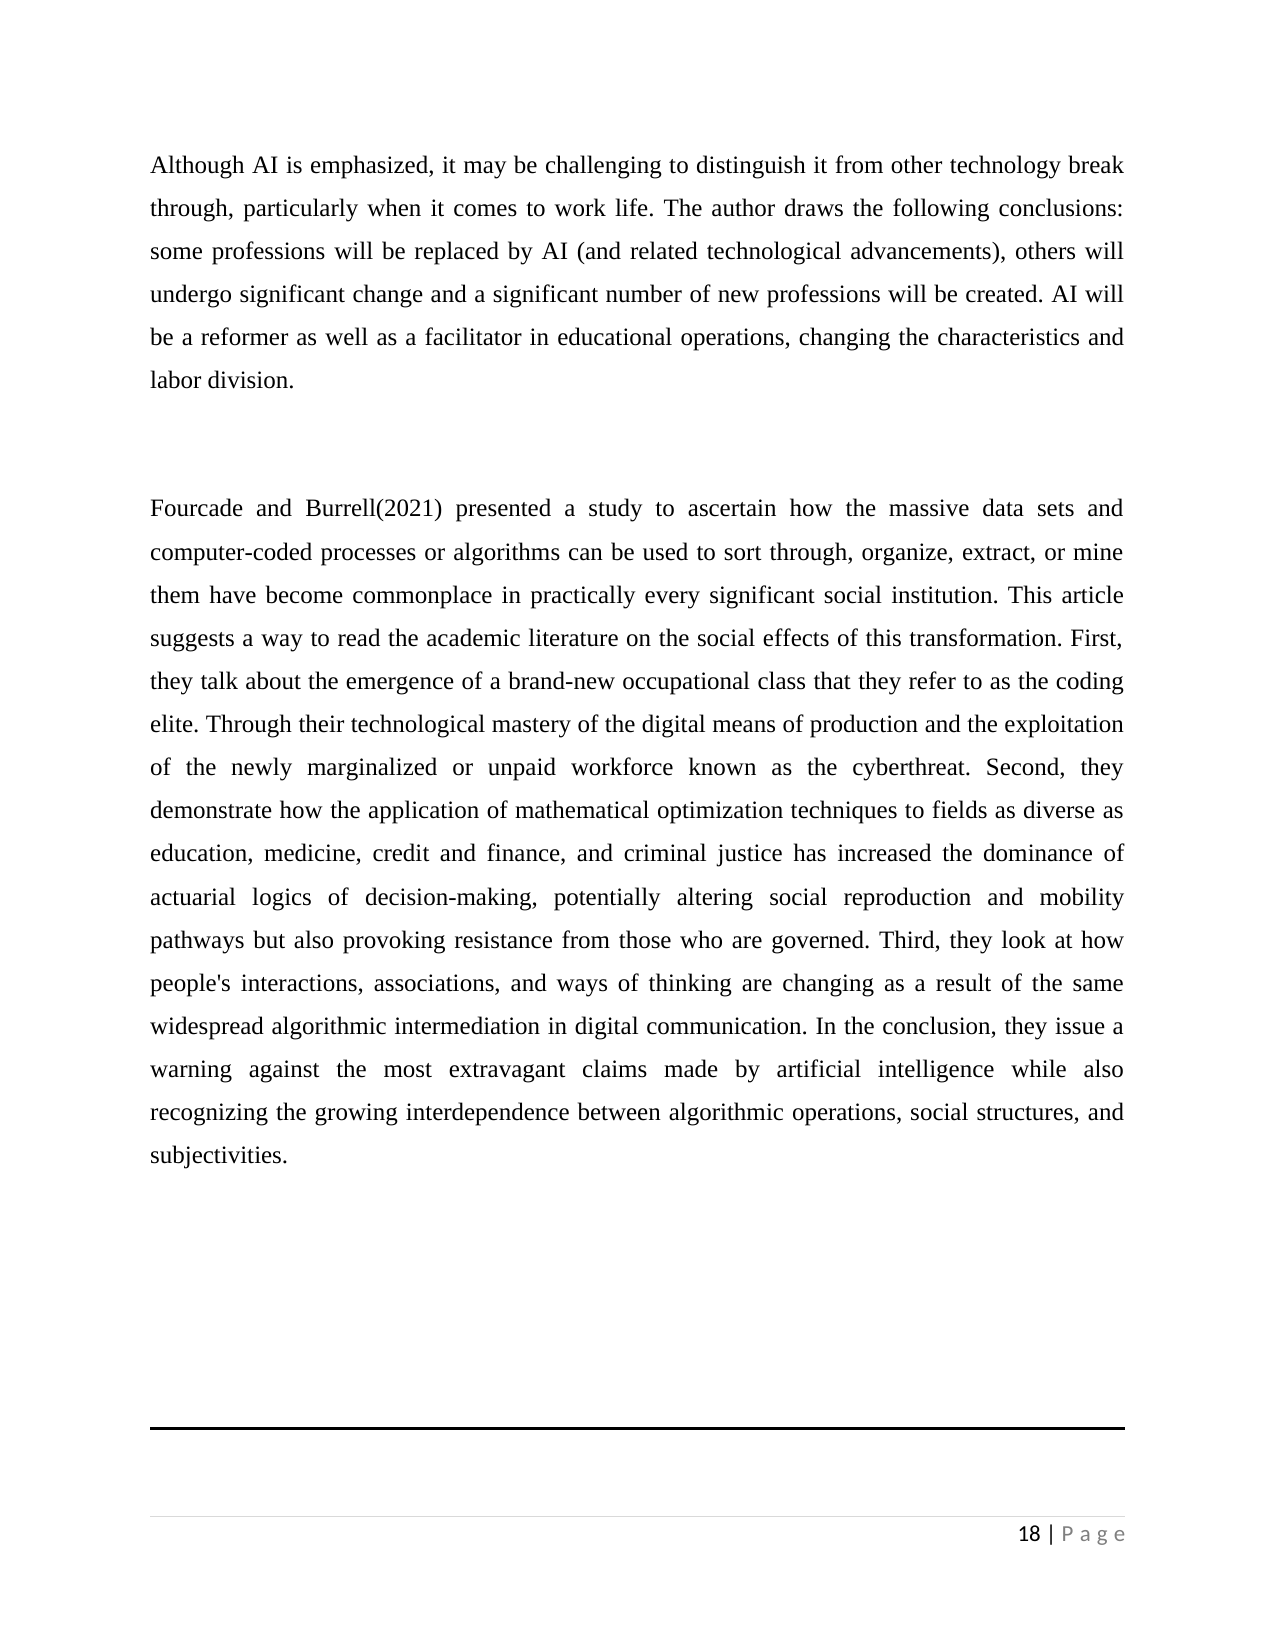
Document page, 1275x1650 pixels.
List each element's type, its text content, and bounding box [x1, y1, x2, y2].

text Although AI is emphasized, it may be challenging to distinguish it from other technology break through, particularly when it comes to work life. The author draws the following conclusions: some professions will be replaced by AI (and related technological advancements), others will undergo significant change and a significant number of new professions will be created. AI will be a reformer as well as a facilitator in educational operations, changing the characteristics and labor division. [150, 150, 1125, 394]
text Fourcade and Burrell(2021) presented a study to ascertain how the massive data sets and computer-coded processes or algorithms can be used to sort through, organize, extract, or mine them have become commonplace in practically every significant social institution. This article suggests a way to read the academic literature on the social effects of this transformation. First, they talk about the emergence of a brand-new occupational class that they refer to as the coding elite. Through their technological mastery of the digital means of production and the exploitation of the newly marginalized or unpaid workforce known as the cyberthreat. Second, they demonstrate how the application of mathematical optimization techniques to fields as diverse as education, medicine, credit and finance, and criminal justice has increased the dominance of actuarial logics of decision-making, potentially altering social reproduction and mobility pathways but also provoking resistance from those who are governed. Third, they look at how people's interactions, associations, and ways of thinking are changing as a result of the same widespread algorithmic intermediation in digital communication. In the conclusion, they issue a warning against the most extravagant claims made by artificial intelligence while also recognizing the growing interdependence between algorithmic operations, social structures, and subjectivities. [150, 493, 1125, 1169]
